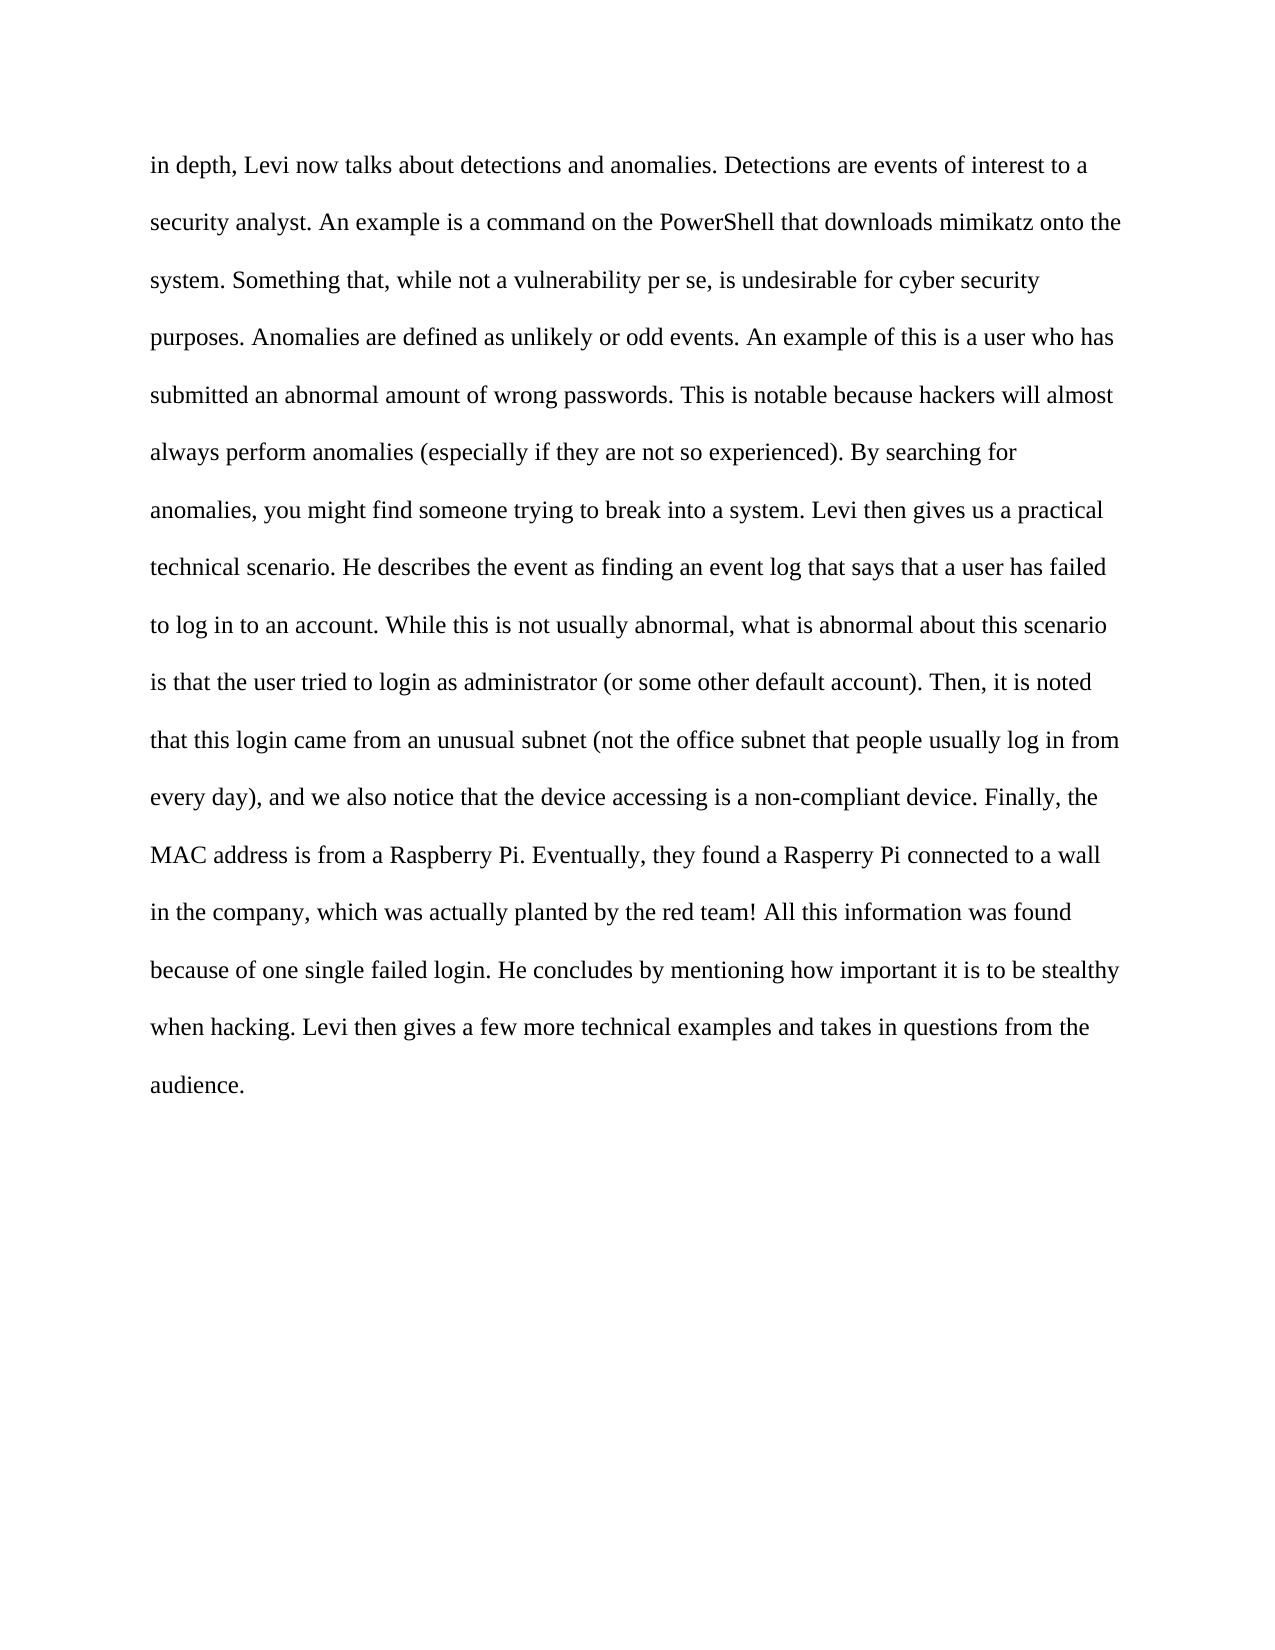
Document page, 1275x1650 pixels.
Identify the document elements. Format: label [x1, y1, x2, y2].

text [150, 150, 1125, 1099]
